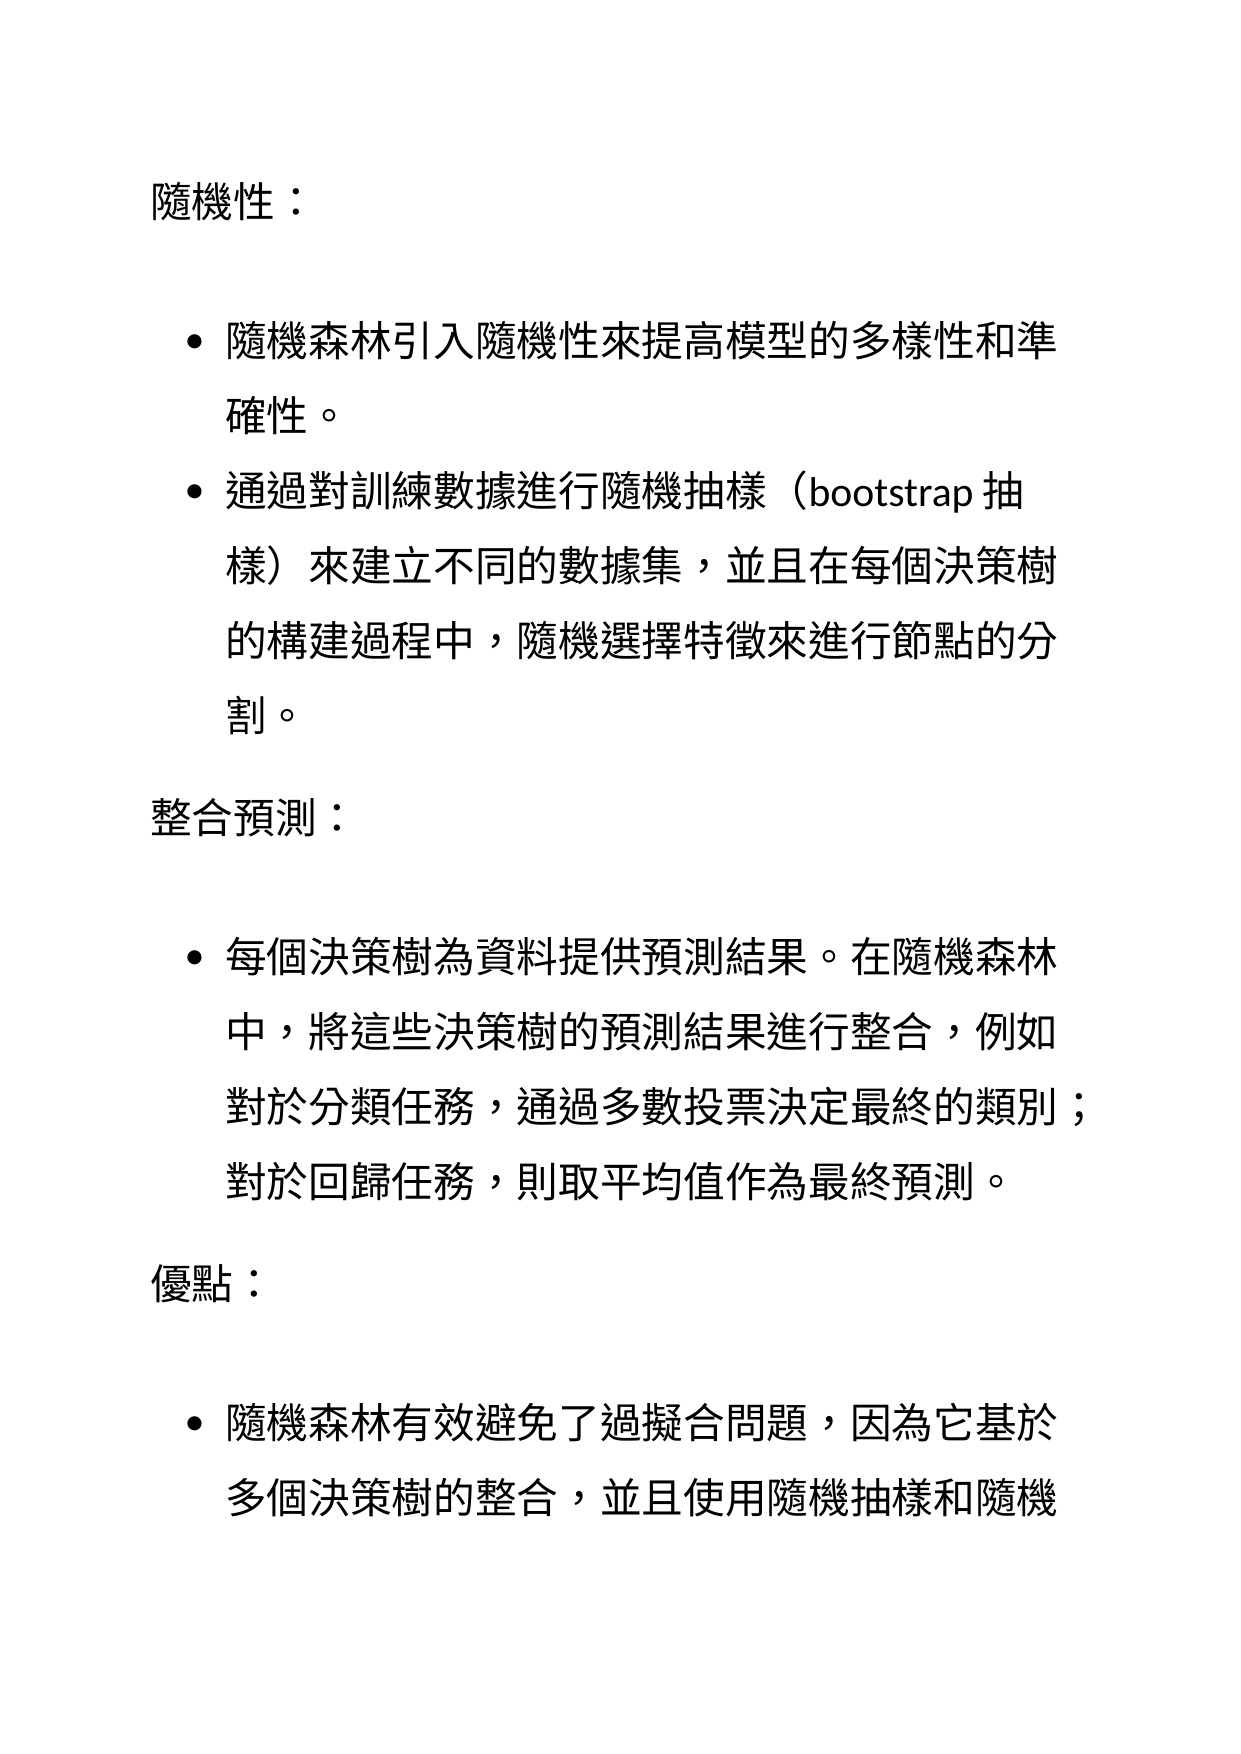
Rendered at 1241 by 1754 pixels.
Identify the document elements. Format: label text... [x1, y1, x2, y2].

list 隨機森林引入隨機性來提高模型的多樣性和準確性。 [187, 304, 1090, 454]
subtitle 隨機性： [150, 164, 1090, 239]
list 每個決策樹為資料提供預測結果。在隨機森林中，將這些決策樹的預測結果進行整合，例如對於分類任務，通過多數投票決定最終的類別；對於回歸任務，則取平均值作為最終預測。 [187, 920, 1090, 1220]
subtitle 優點： [150, 1247, 1090, 1322]
subtitle 整合預測： [150, 781, 1090, 856]
list 通過對訓練數據進行隨機抽樣（bootstrap抽樣）來建立不同的數據集，並且在每個決策樹的構建過程中，隨機選擇特徵來進行節點的分割。 [187, 454, 1090, 754]
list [187, 1386, 1090, 1536]
